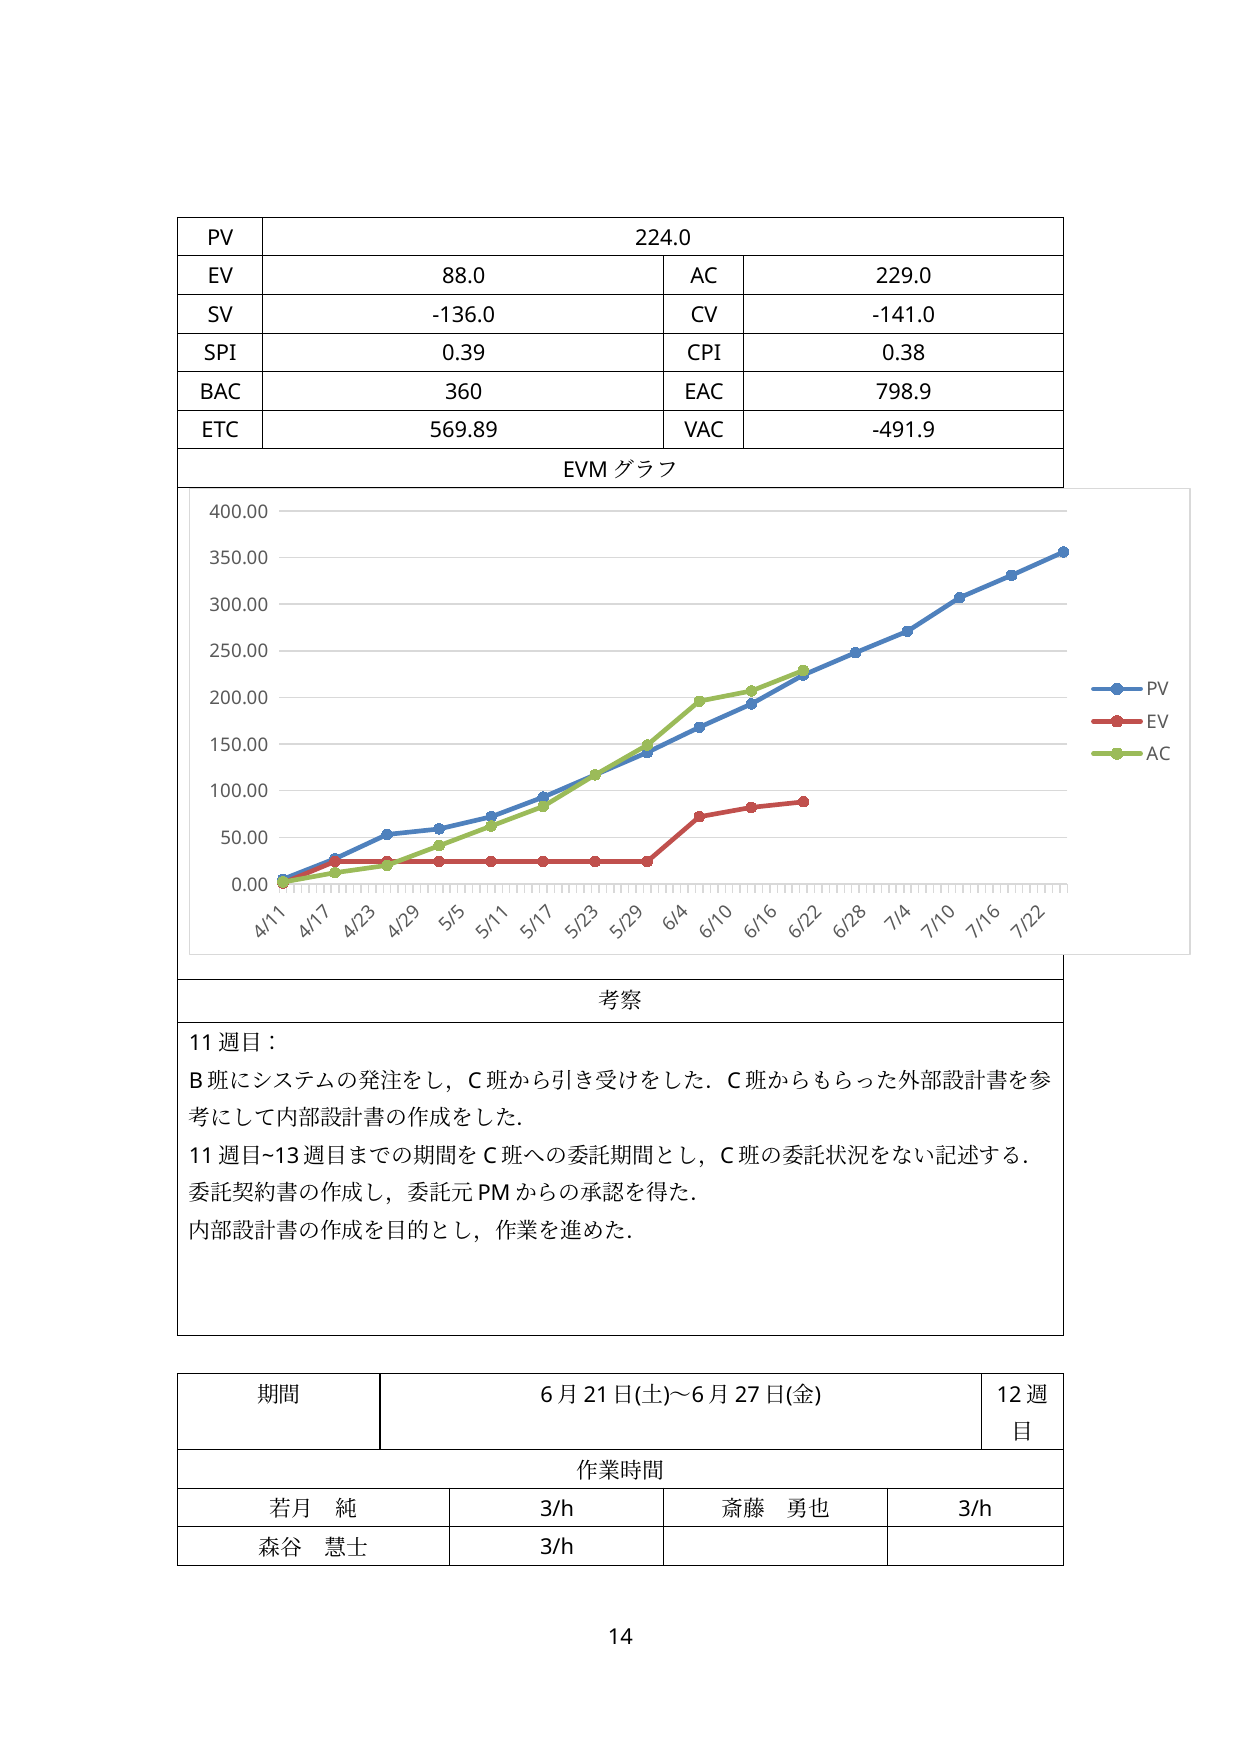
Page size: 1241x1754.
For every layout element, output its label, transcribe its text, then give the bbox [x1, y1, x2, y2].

table_cell ETC [178, 411, 262, 448]
table_cell -491.9 [744, 411, 1063, 448]
table_header 6月21日(土)～6月27日(金) [381, 1374, 981, 1449]
table_cell EVMグラフ [178, 449, 1063, 487]
table_cell 斎藤 勇也 [664, 1489, 887, 1526]
table_cell 11週目： B班にシステムの発注をし，C班から引き受けをした．C班からもらった外部設計書を参考にして内部設計書の作成をした． 11週目~13週目までの期間をC班への委託期間とし，C班の委託状況をない記述する． 委託契約書の作成し，委託元PMからの承認を得た． 内部設計書の作成を目的とし，作業を進めた． [178, 1023, 1063, 1334]
table_cell AC [664, 256, 743, 294]
table_cell 569.89 [263, 411, 663, 448]
table_cell 0.39 [263, 334, 663, 371]
table_cell [664, 1527, 887, 1565]
table_cell 3/h [450, 1489, 663, 1526]
table_cell SPI [178, 334, 262, 371]
table_cell EV [178, 256, 262, 294]
table_cell VAC [664, 411, 743, 448]
table_cell 考察 [178, 980, 1063, 1022]
table_cell 3/h [888, 1489, 1063, 1526]
table_cell 森谷 慧士 [178, 1527, 449, 1565]
table_cell CPI [664, 334, 743, 371]
table_cell 3/h [450, 1527, 663, 1565]
table_cell 224.0 [263, 218, 1063, 255]
table_cell 88.0 [263, 256, 663, 294]
table_cell -141.0 [744, 295, 1063, 332]
table_cell [888, 1527, 1063, 1565]
table_cell EAC [664, 372, 743, 409]
table_cell [178, 488, 1063, 979]
table_cell 0.38 [744, 334, 1063, 371]
table_cell 229.0 [744, 256, 1063, 294]
table_cell SV [178, 295, 262, 332]
table_cell BAC [178, 372, 262, 409]
table_cell -136.0 [263, 295, 663, 332]
table_cell 若月 純 [178, 1489, 449, 1526]
table_header 期間 [178, 1374, 379, 1449]
table_cell 798.9 [744, 372, 1063, 409]
table_cell PV [178, 218, 262, 255]
table_cell CV [664, 295, 743, 332]
table_cell 360 [263, 372, 663, 409]
table_cell 作業時間 [178, 1450, 1063, 1488]
table_header 12週目 [982, 1374, 1063, 1449]
